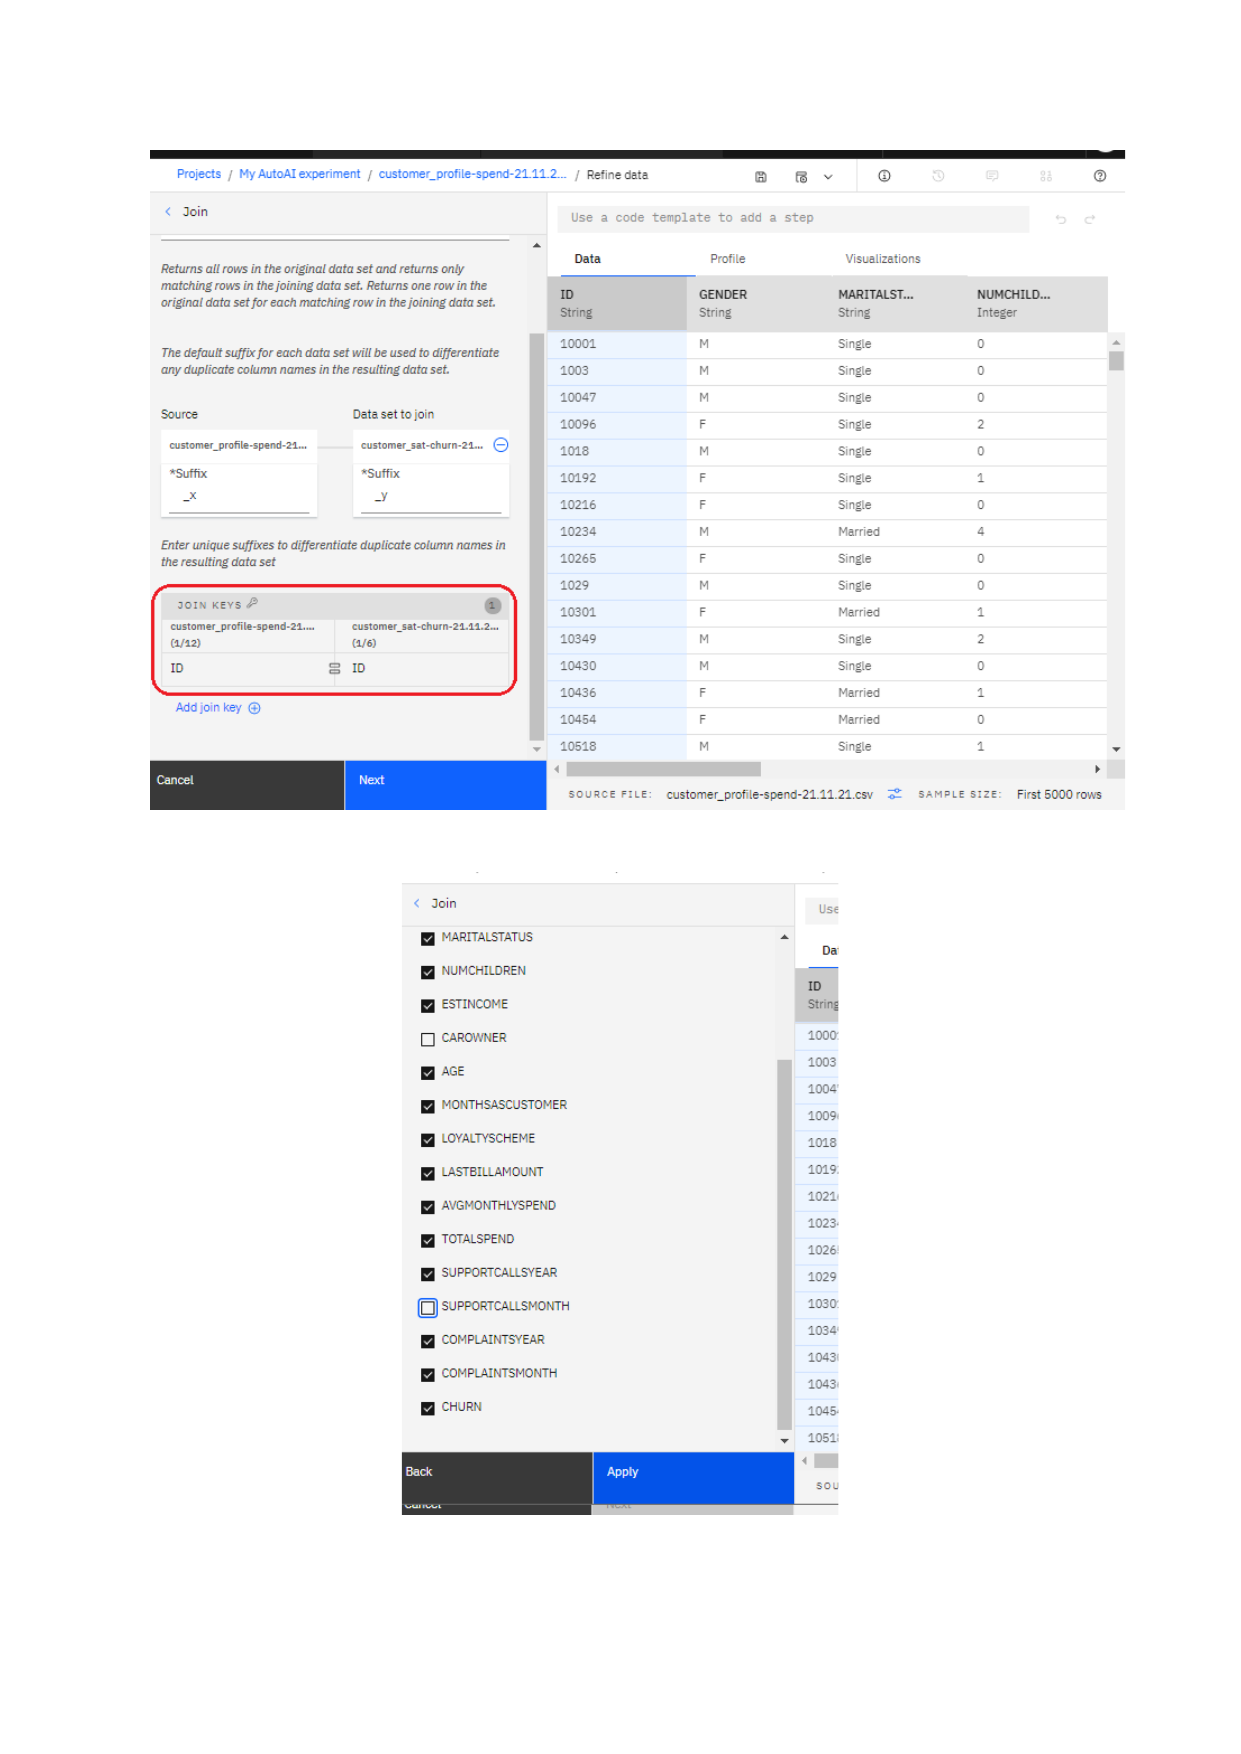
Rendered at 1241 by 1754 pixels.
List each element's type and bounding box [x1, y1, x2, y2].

picture [150, 150, 1125, 810]
picture [401, 872, 839, 1515]
